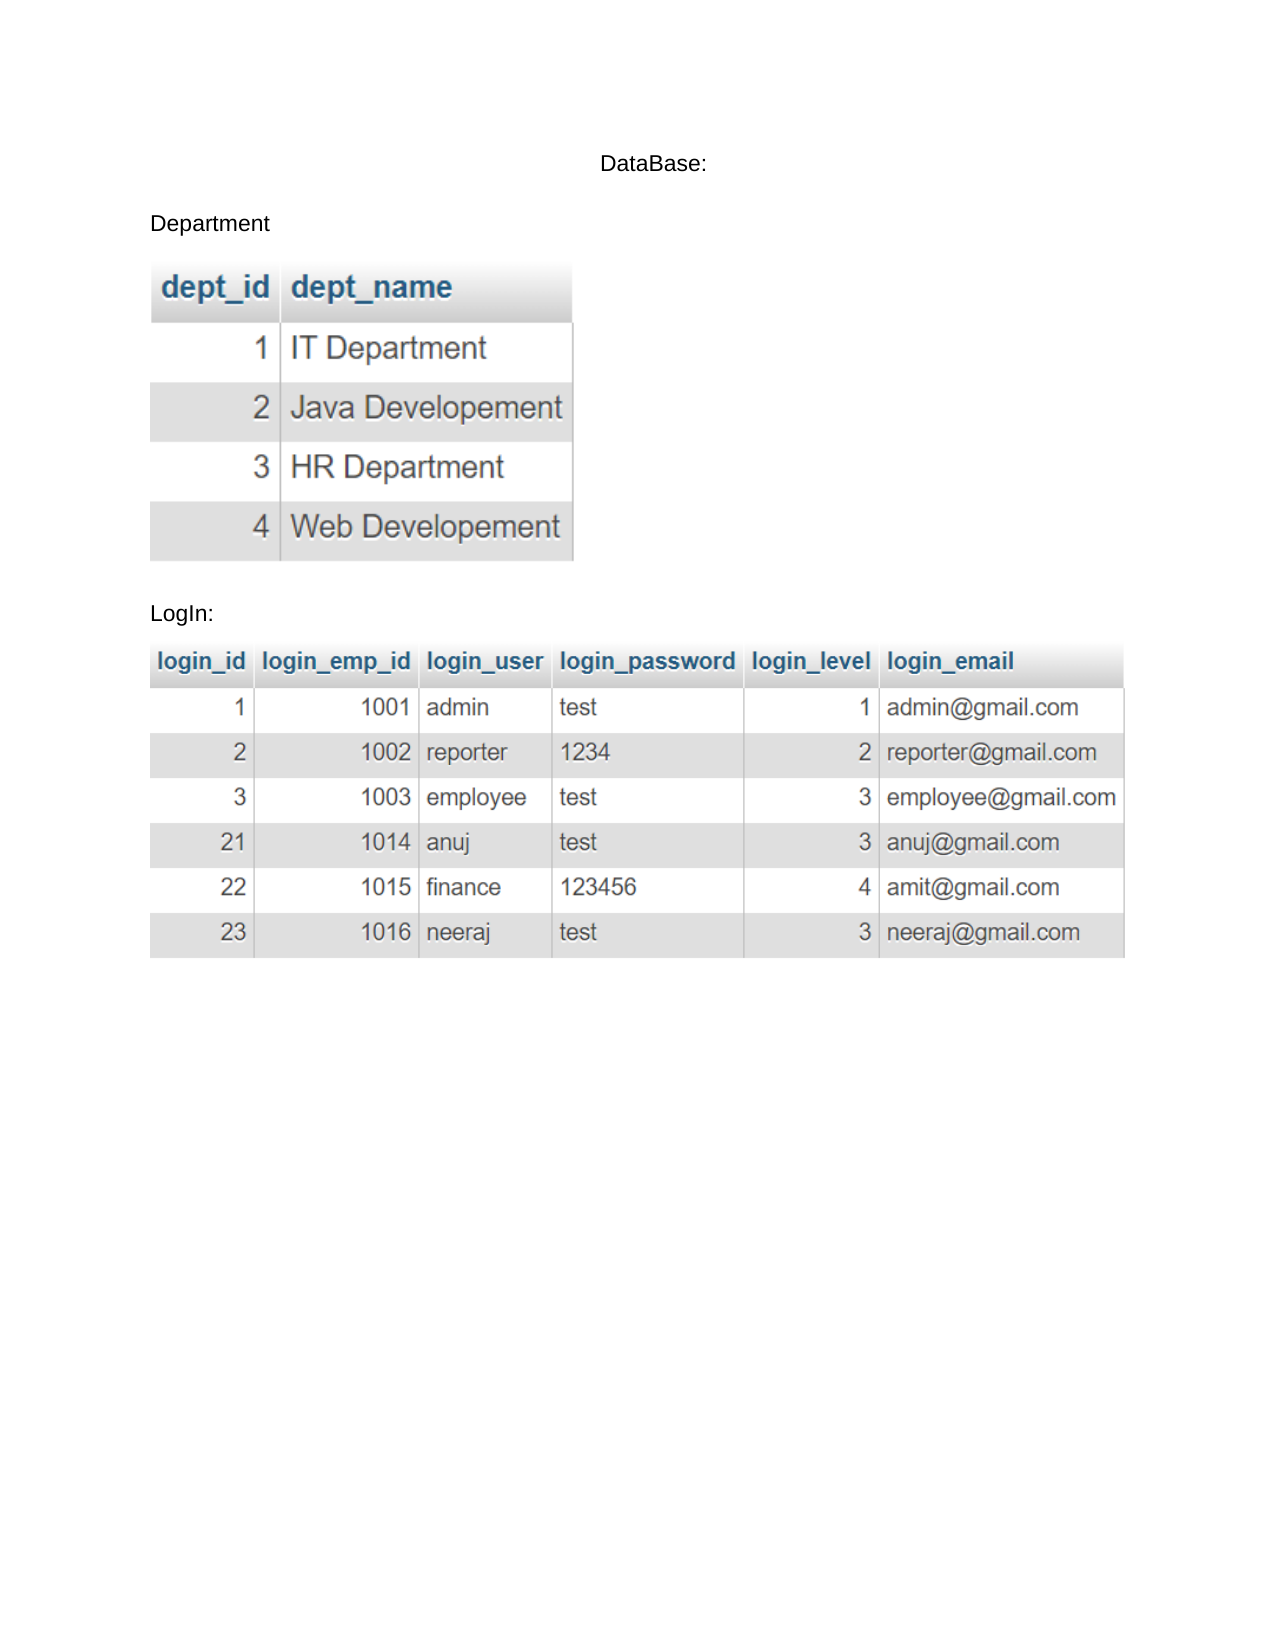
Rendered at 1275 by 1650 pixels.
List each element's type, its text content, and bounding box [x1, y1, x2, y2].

text DataBase: [525, 150, 1125, 176]
picture [150, 630, 1125, 964]
text LogIn: [150, 600, 1125, 626]
text Department [150, 210, 1125, 237]
picture [150, 240, 588, 566]
